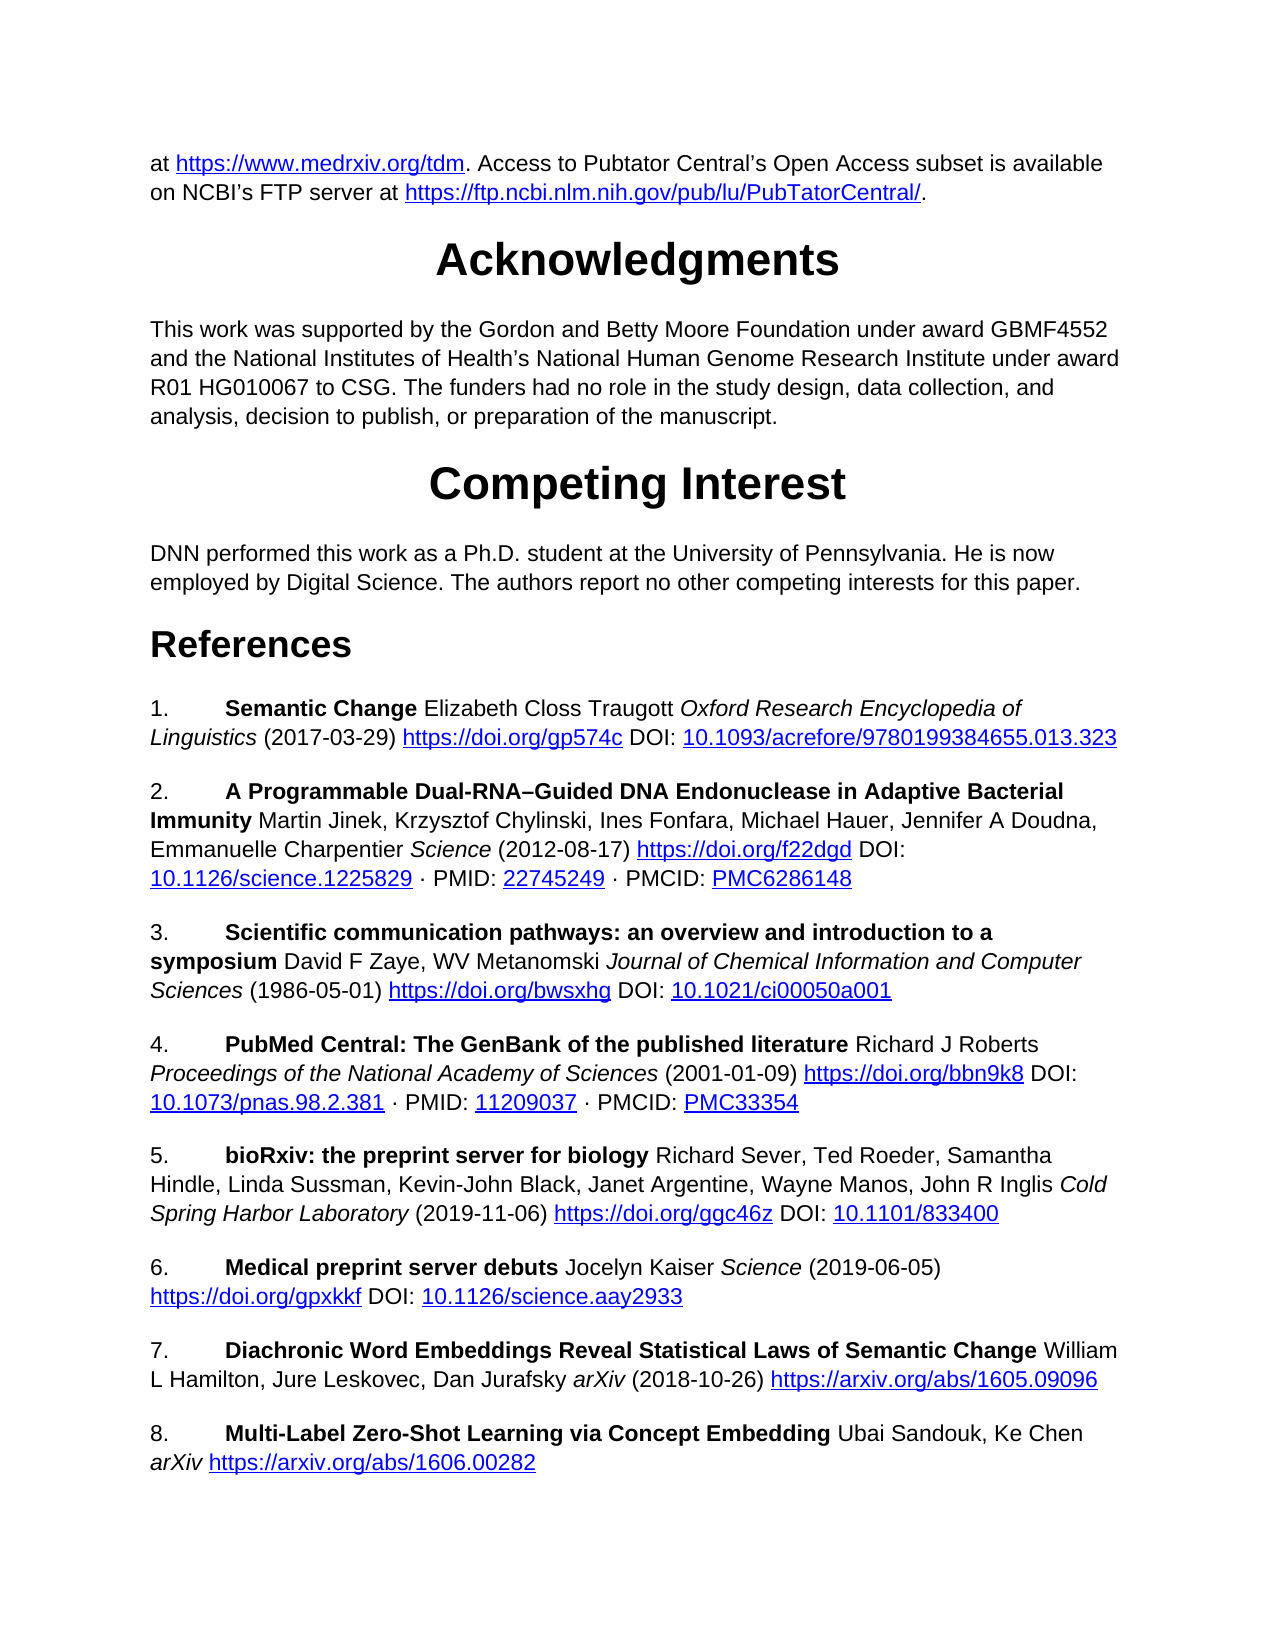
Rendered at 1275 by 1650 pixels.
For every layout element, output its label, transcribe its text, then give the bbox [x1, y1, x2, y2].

text 8. Multi-Label Zero-Shot Learning via Concept Embedding Ubai Sandouk, Ke Chen arXiv https://arxiv.org/abs/1606.00282 [150, 1420, 1125, 1475]
text 5. bioRxiv: the preprint server for biology Richard Sever, Ted Roeder, Samantha Hindle, Linda Sussman, Kevin-John Black, Janet Argentine, Wayne Manos, John R Inglis Cold Spring Harbor Laboratory (2019-11-06) https://doi.org/ggc46z DOI: 10.1101/833400 [150, 1142, 1125, 1227]
text DNN performed this work as a Ph.D. student at the University of Pennsylvania. He is now employed by Digital Science. The authors report no other competing interests for this paper. [150, 539, 1125, 595]
subtitle Acknowledgments [150, 233, 1125, 286]
text 3. Scientific communication pathways: an overview and introduction to a symposium David F Zaye, WV Metanomski Journal of Chemical Information and Computer Sciences (1986-05-01) https://doi.org/bwsxhg DOI: 10.1021/ci00050a001 [150, 919, 1125, 1003]
text 2. A Programmable Dual-RNA–Guided DNA Endonuclease in Adaptive Bacterial Immunity Martin Jinek, Krzysztof Chylinski, Ines Fonfara, Michael Hauer, Jennifer A Doudna, Emmanuelle Charpentier Science (2012-08-17) https://doi.org/f22dgd DOI: 10.1126/science.1225829 · PMID: 22745249 · PMCID: PMC6286148 [150, 778, 1125, 891]
subtitle Competing Interest [150, 457, 1125, 509]
text 1. Semantic Change Elizabeth Closs Traugott Oxford Research Encyclopedia of Linguistics (2017-03-29) https://doi.org/gp574c DOI: 10.1093/acrefore/9780199384655.013.323 [150, 695, 1125, 750]
text 4. PubMed Central: The GenBank of the published literature Richard J Roberts Proceedings of the National Academy of Sciences (2001-01-09) https://doi.org/bbn9k8 DOI: 10.1073/pnas.98.2.381 · PMID: 11209037 · PMCID: PMC33354 [150, 1031, 1125, 1115]
text 6. Medical preprint server debuts Jocelyn Kaiser Science (2019-06-05) https://doi.org/gpxkkf DOI: 10.1126/science.aay2933 [150, 1254, 1125, 1309]
text 7. Diachronic Word Embeddings Reveal Statistical Laws of Semantic Change William L Hamilton, Jure Leskovec, Dan Jurafsky arXiv (2018-10-26) https://arxiv.org/abs/1605.09096 [150, 1337, 1125, 1392]
subtitle References [150, 622, 1125, 666]
text This work was supported by the Gordon and Betty Moore Foundation under award GBMF4552 and the National Institutes of Health’s National Human Genome Research Institute under award R01 HG010067 to CSG. The funders had no role in the study design, data collection, and analysis, decision to publish, or preparation of the manuscript. [150, 316, 1125, 429]
